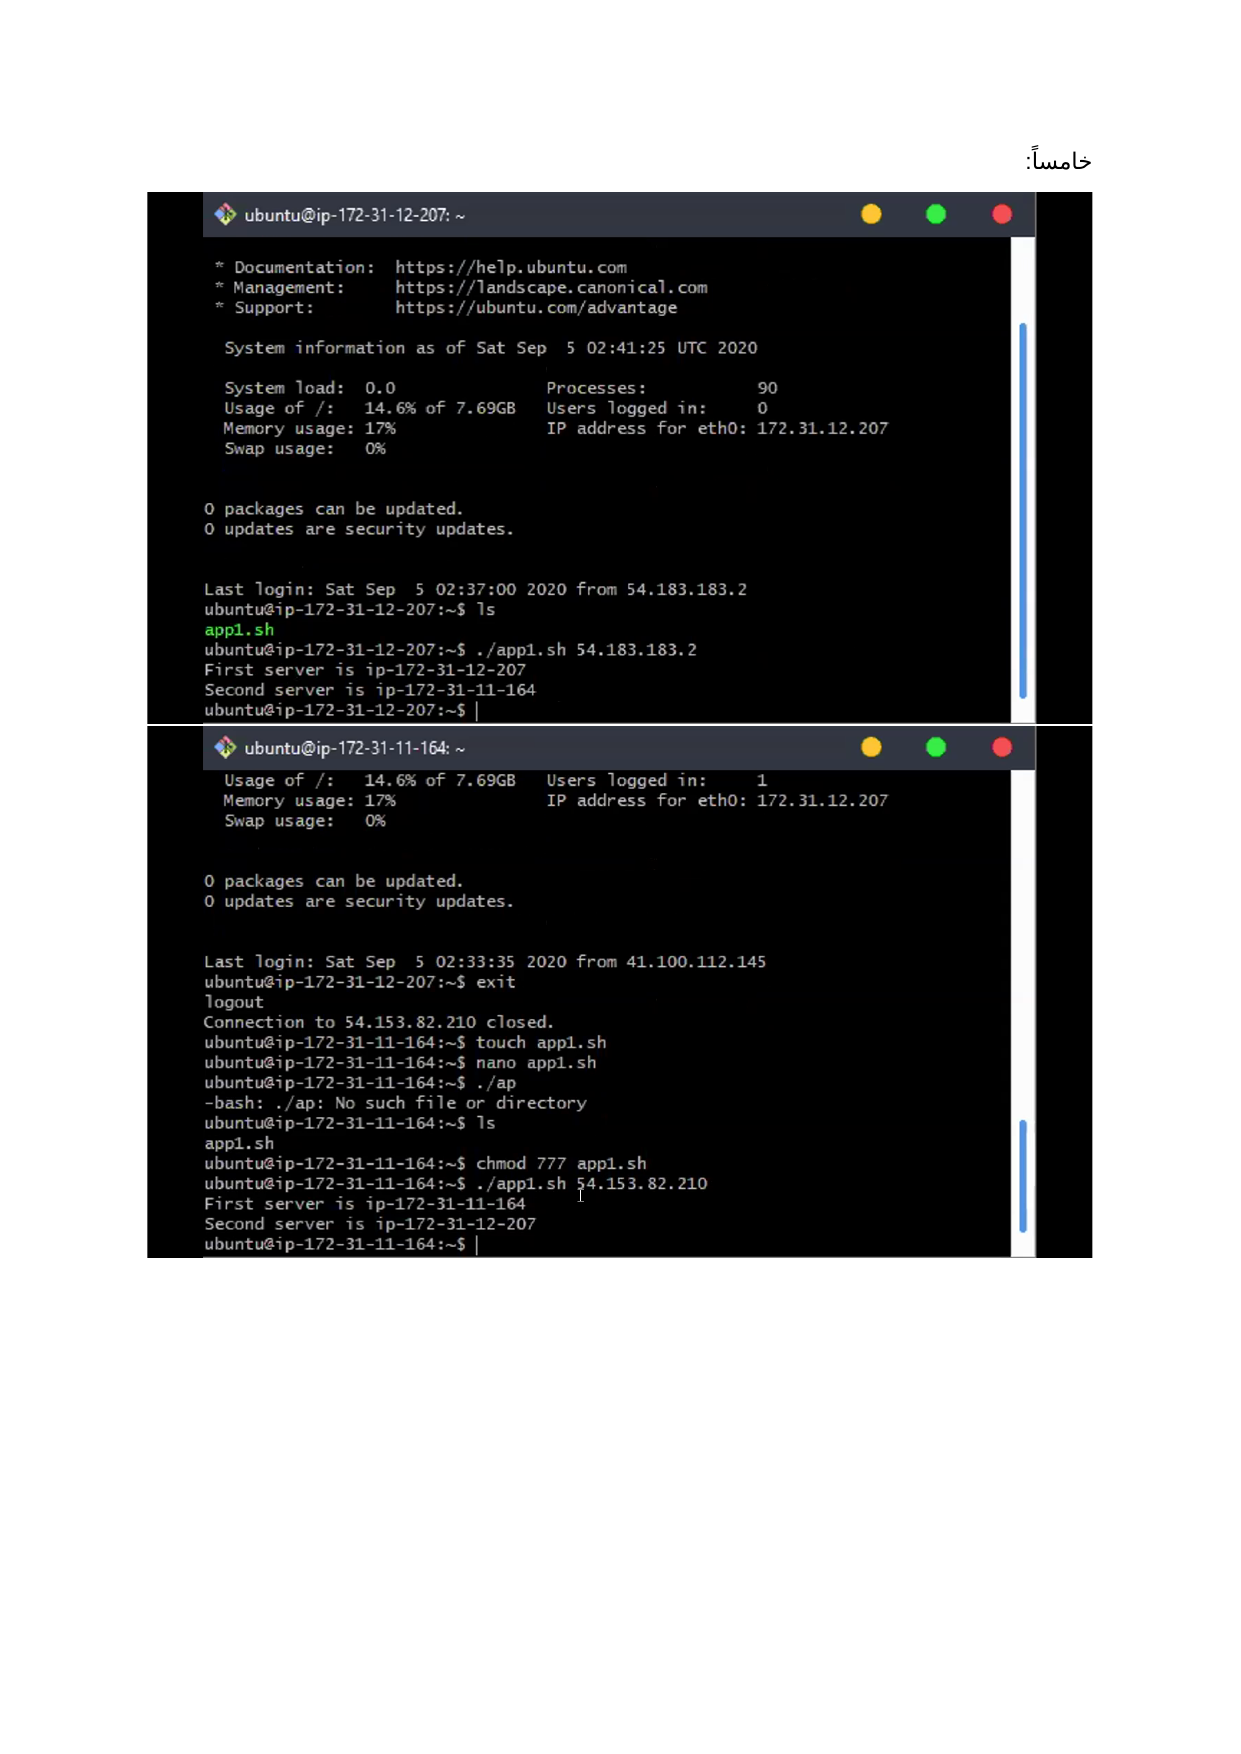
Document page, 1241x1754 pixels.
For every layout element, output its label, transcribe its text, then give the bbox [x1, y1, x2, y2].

text خامساً: [148, 148, 1093, 174]
picture [147, 192, 1093, 724]
picture [147, 726, 1093, 1258]
